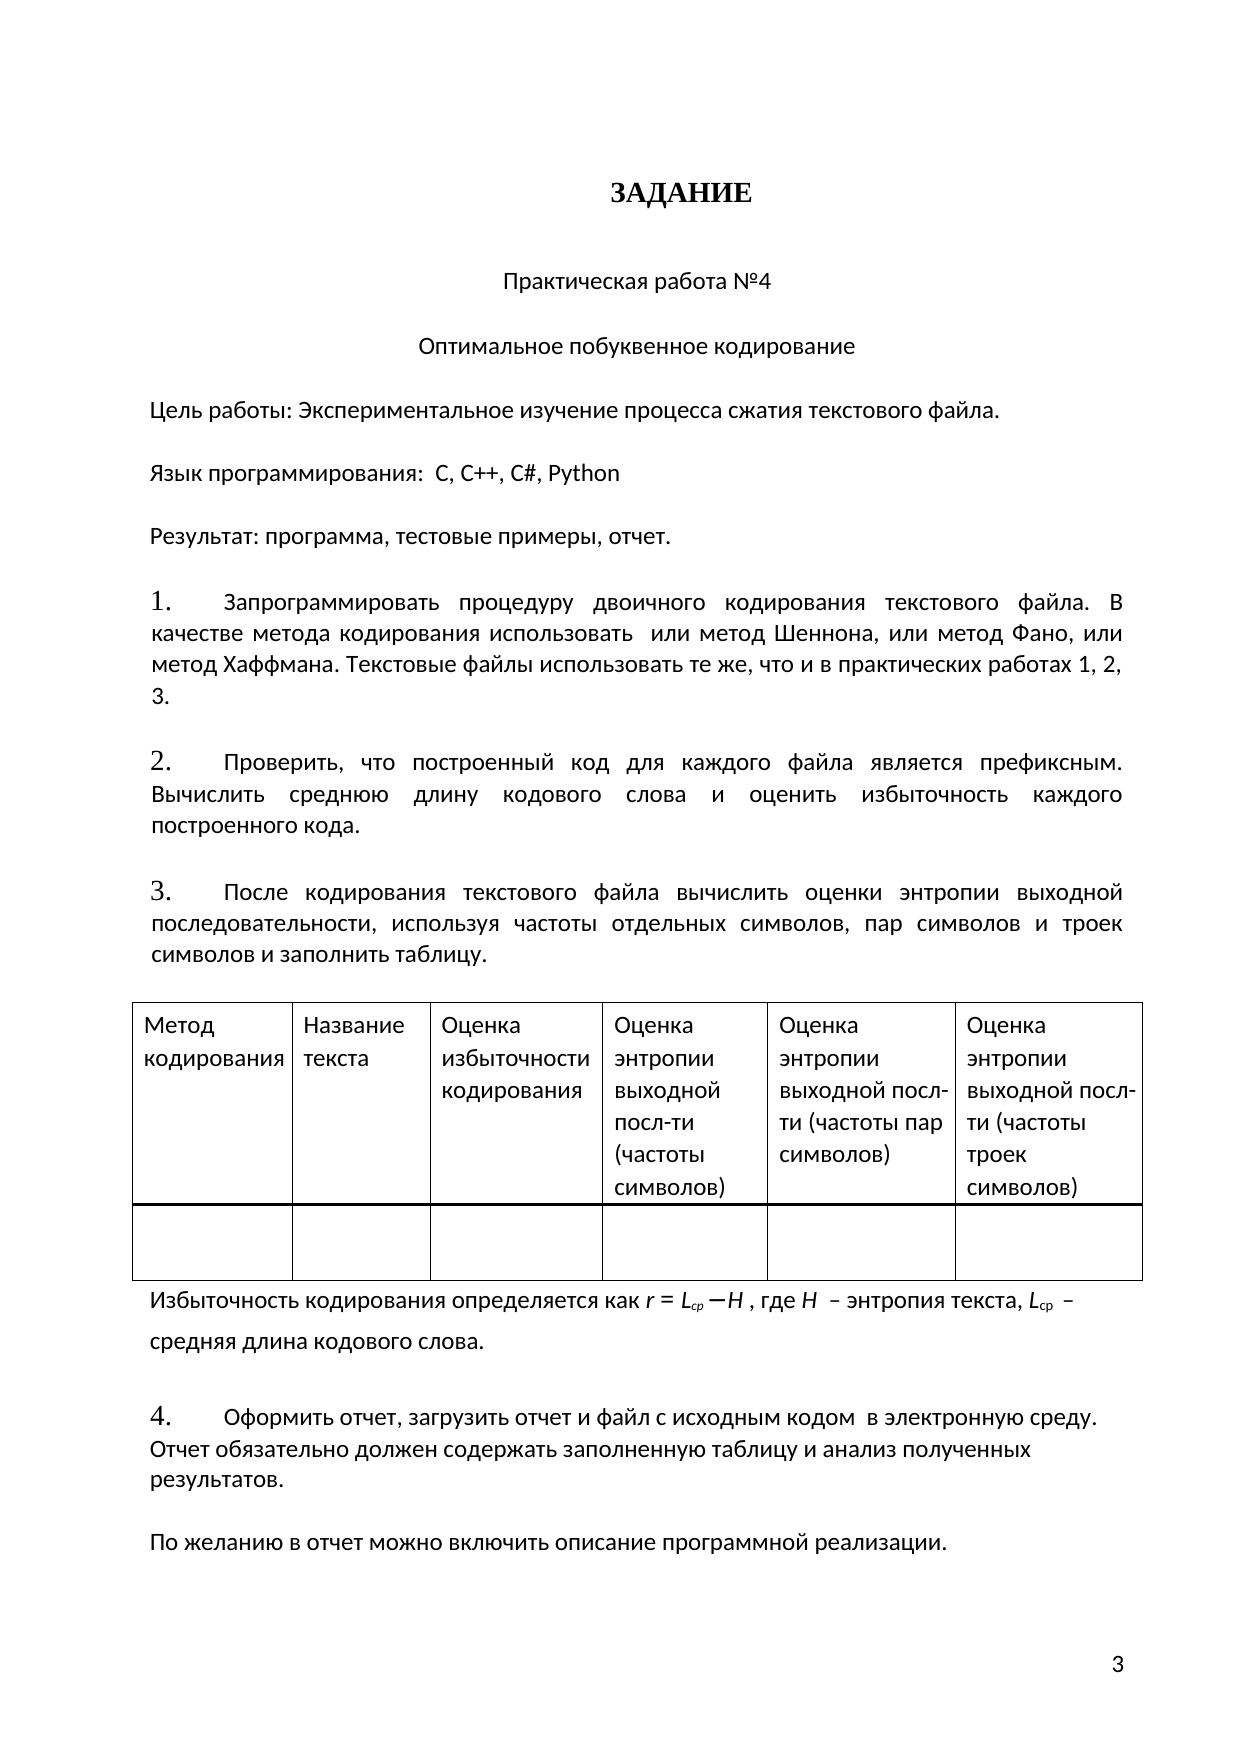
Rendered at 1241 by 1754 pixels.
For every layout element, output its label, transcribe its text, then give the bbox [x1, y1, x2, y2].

text Отчет обязательно должен содержать заполненную таблицу и анализ полученных результатов. [149, 1433, 1124, 1494]
text Оптимальное побуквенное кодирование [150, 330, 1124, 360]
table_header Оценка энтропии выходной посл-ти (частоты символов) [603, 1003, 767, 1203]
list Запрограммировать процедуру двоичного кодирования текстового файла. В качестве метода кодирования использовать или метод Шеннона, или метод Фано, или метод Хаффмана. Текстовые файлы использовать те же, что и в практических работах 1, 2, 3. [150, 583, 1124, 710]
text Цель работы: Экспериментальное изучение процесса сжатия текстового файла. [149, 394, 1124, 425]
table_header Метод кодирования [133, 1003, 292, 1203]
text Язык программирования: С, С++, С#, Python [149, 457, 1124, 488]
list Проверить, что построенный код для каждого файла является префиксным. Вычислить среднюю длину кодового слова и оценить избыточность каждого построенного кода. [150, 743, 1124, 840]
text Результат: программа, тестовые примеры, отчет. [149, 520, 1124, 551]
table_header Название текста [293, 1003, 430, 1203]
table_cell [293, 1206, 430, 1280]
table_header Оценка энтропии выходной посл-ти (частоты пар символов) [768, 1003, 955, 1203]
table_cell [956, 1206, 1142, 1280]
subtitle ЗАДАНИЕ [150, 175, 1124, 208]
list После кодирования текстового файла вычислить оценки энтропии выходной последовательности, используя частоты отдельных символов, пар символов и троек символов и заполнить таблицу. [150, 873, 1124, 969]
table_cell [431, 1206, 602, 1280]
text Практическая работа №4 [150, 265, 1124, 296]
table_header Оценка избыточности кодирования [431, 1003, 602, 1203]
table_cell [768, 1206, 955, 1280]
text Избыточность кодирования определяется как r = Lcp −H , где H – энтропия текста, Lcp – средняя длина кодового слова. [149, 1281, 1124, 1356]
table_header Оценка энтропии выходной посл-ти (частоты троек символов) [956, 1003, 1142, 1203]
text По желанию в отчет можно включить описание программной реализации. [149, 1526, 1124, 1557]
list Оформить отчет, загрузить отчет и файл с исходным кодом в электронную среду. [150, 1398, 1124, 1432]
table_cell [603, 1206, 767, 1280]
table_cell [133, 1206, 292, 1280]
